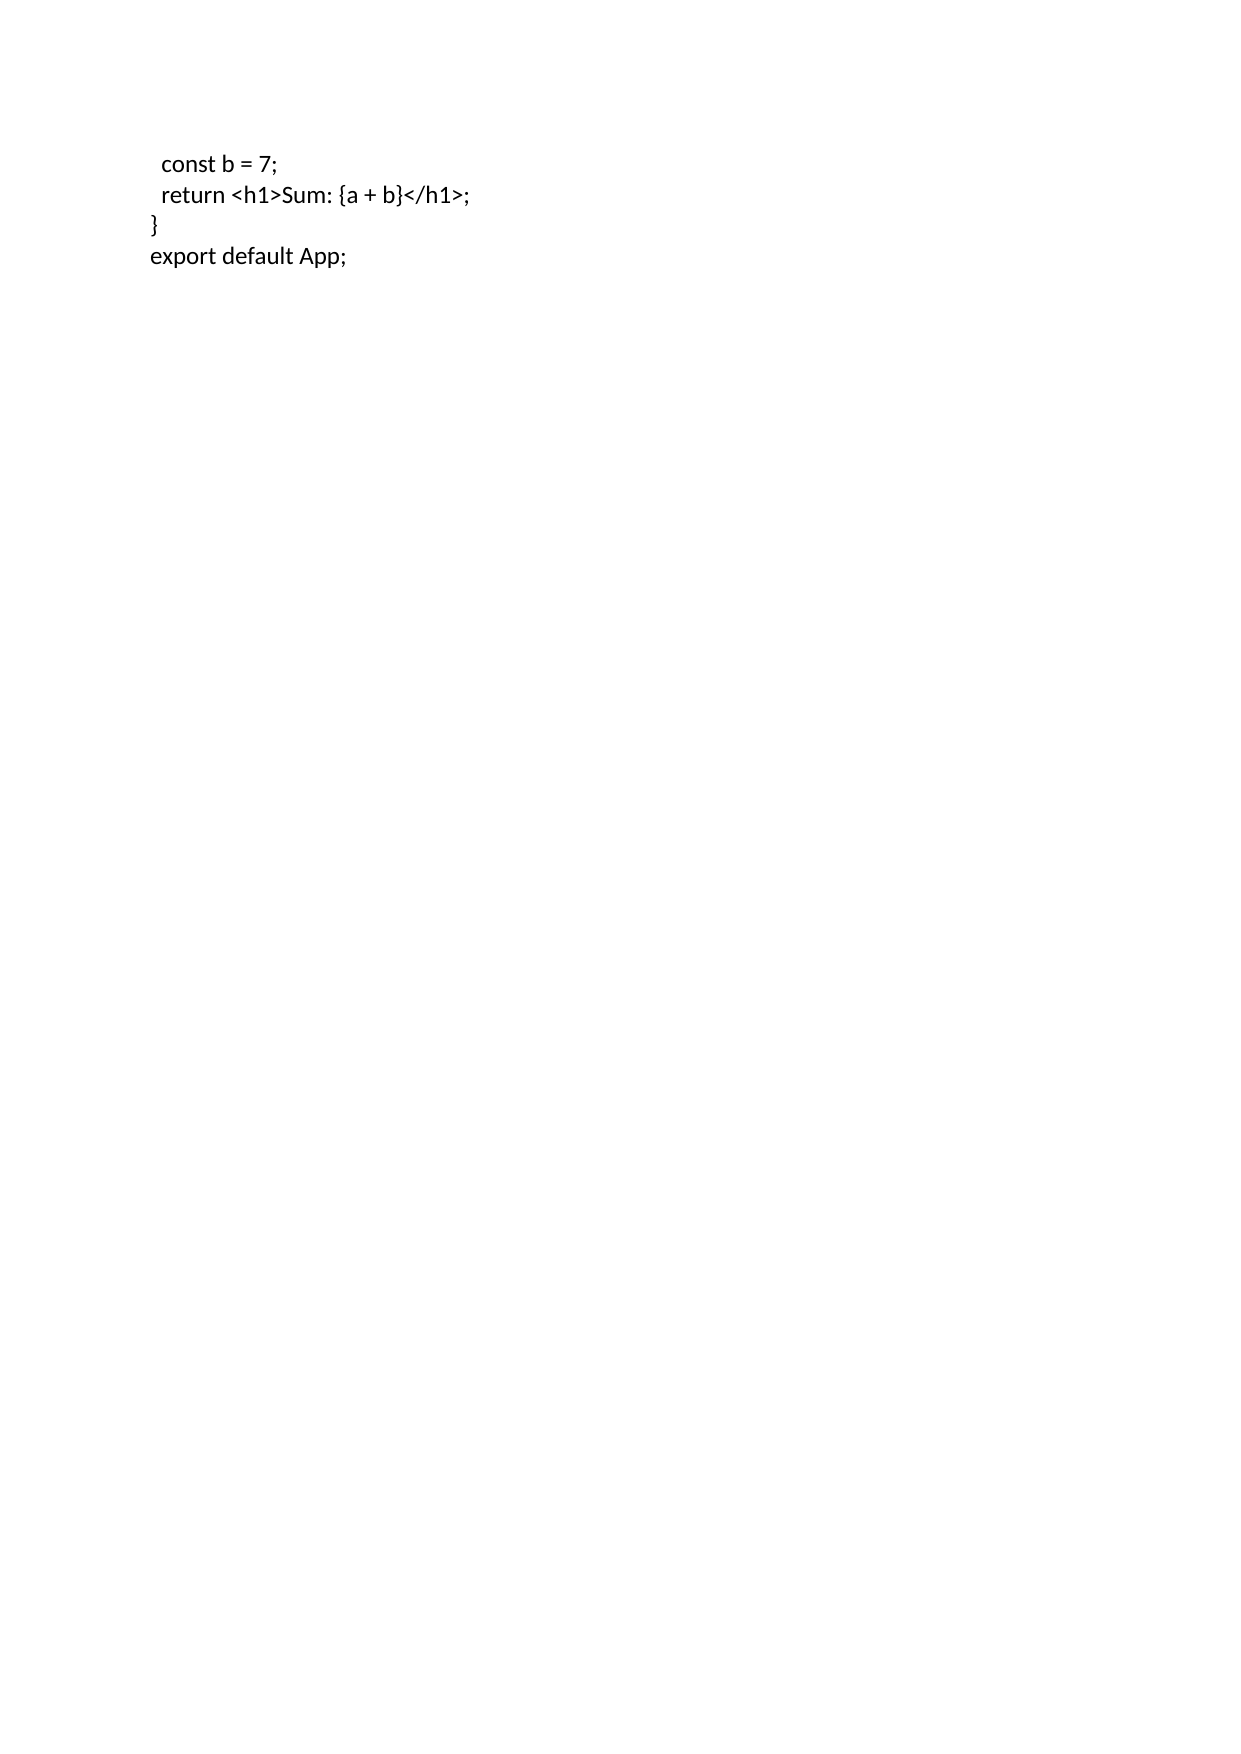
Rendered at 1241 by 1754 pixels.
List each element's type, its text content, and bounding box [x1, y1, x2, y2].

text return <h1>Sum: {a + b}</h1>; [150, 179, 1090, 209]
text } [150, 209, 1090, 240]
text export default App; [150, 240, 1090, 271]
text const b = 7; [150, 148, 1090, 179]
